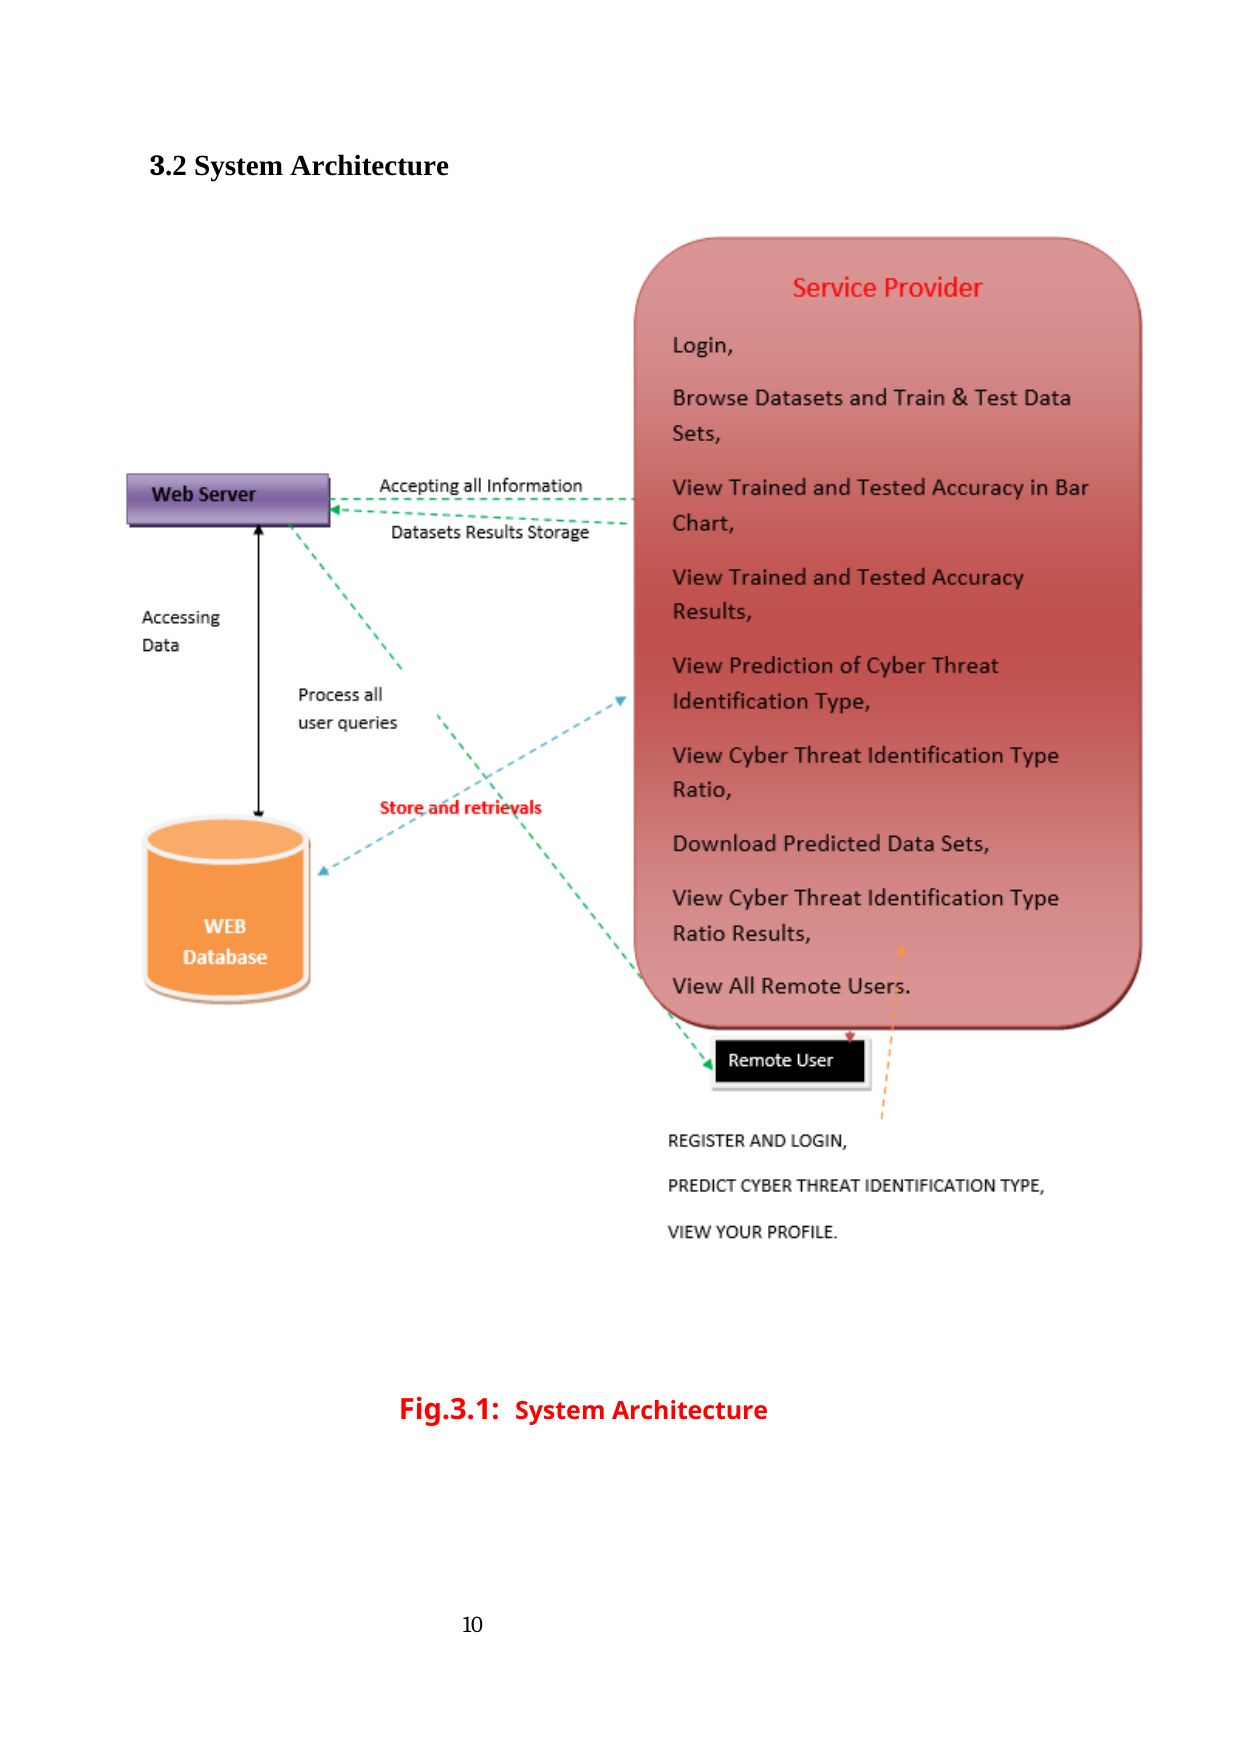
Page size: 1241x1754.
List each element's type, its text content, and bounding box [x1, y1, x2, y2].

text 3.2 System Architecture [150, 148, 1130, 183]
text Fig.3.1: System Architecture [399, 1388, 1130, 1428]
picture [108, 232, 1143, 1257]
